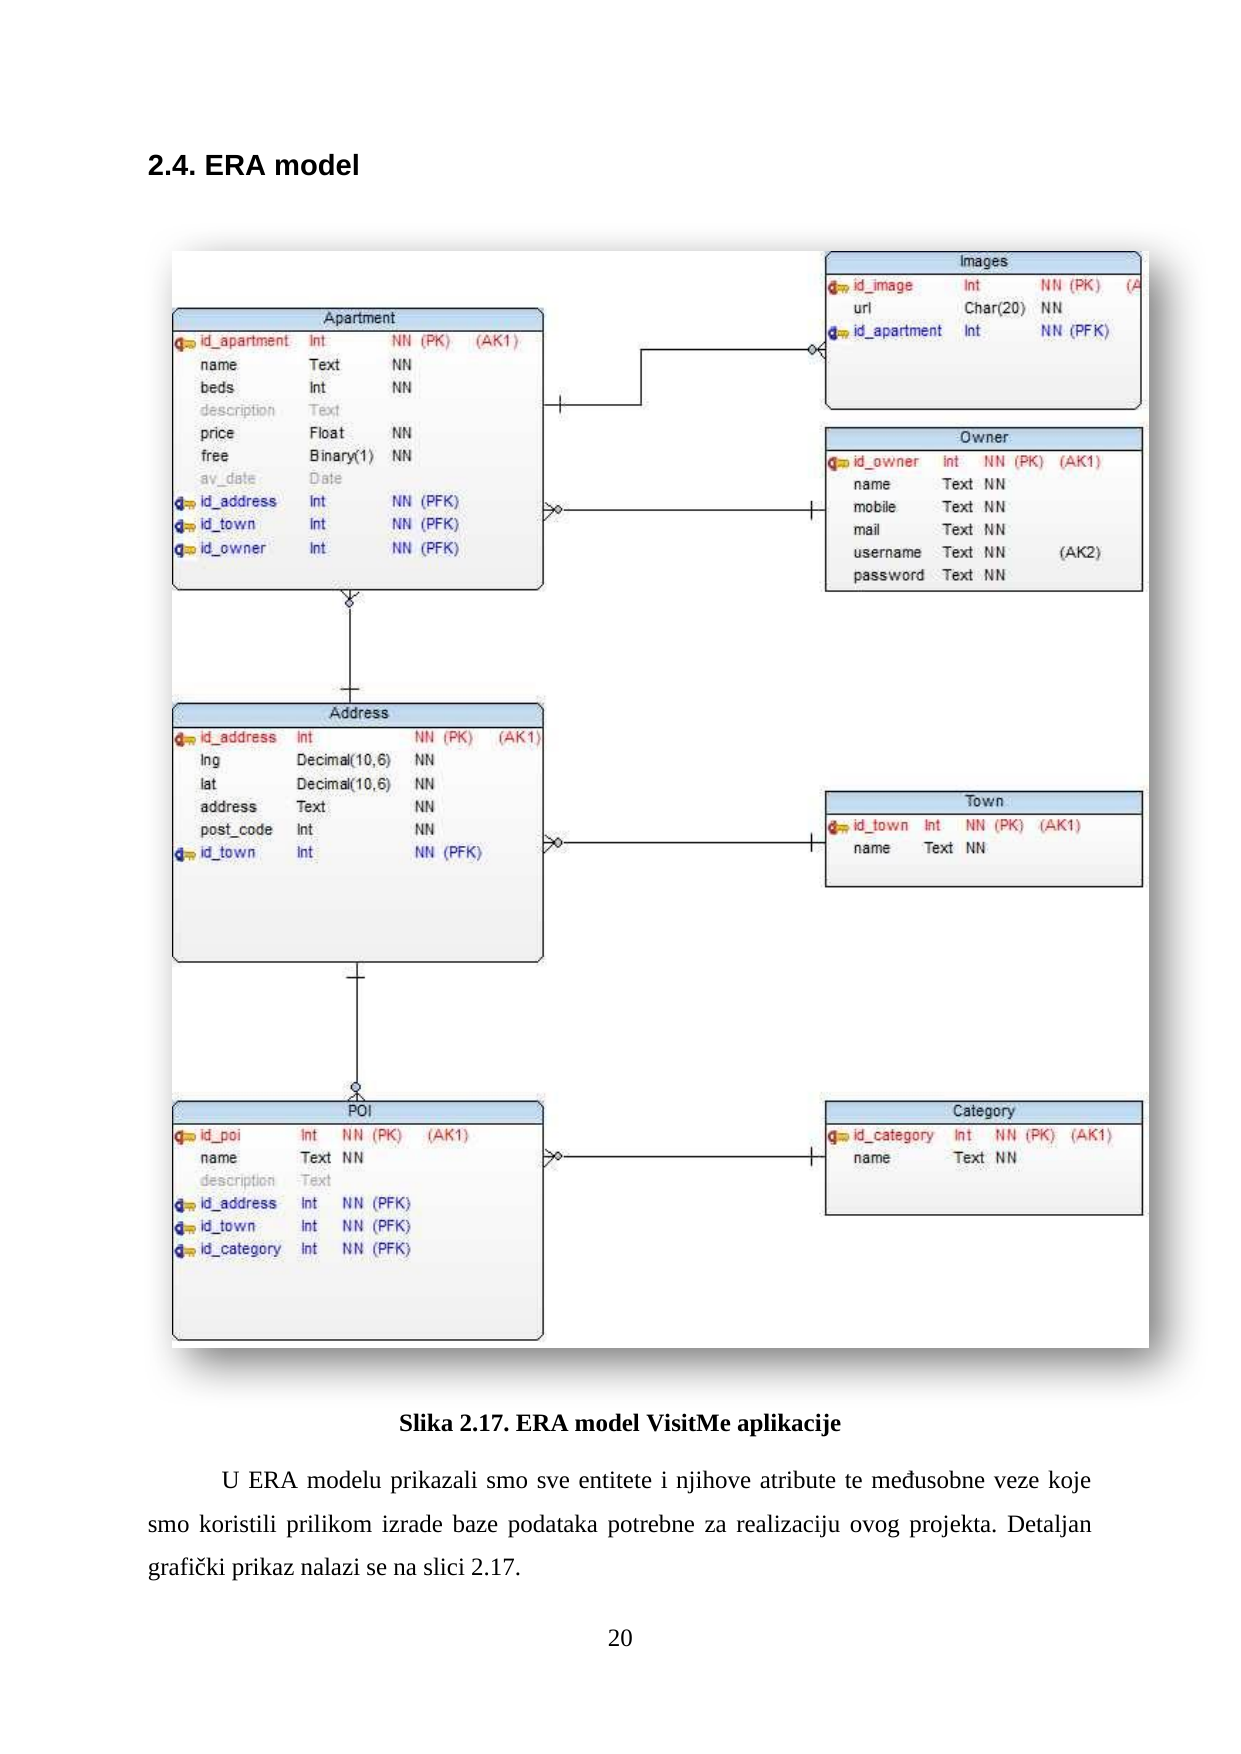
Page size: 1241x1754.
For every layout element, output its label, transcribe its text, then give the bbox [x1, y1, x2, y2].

subtitle 2.4. ERA model [148, 148, 1093, 181]
picture [172, 251, 1149, 1348]
text U ERA modelu prikazali smo sve entitete i njihove atribute te međusobne veze koje smo koristili prilikom izrade baze podataka potrebne za realizaciju ovog projekta. Detaljan grafički prikaz nalazi se na slici 2.17. [148, 1466, 1093, 1581]
